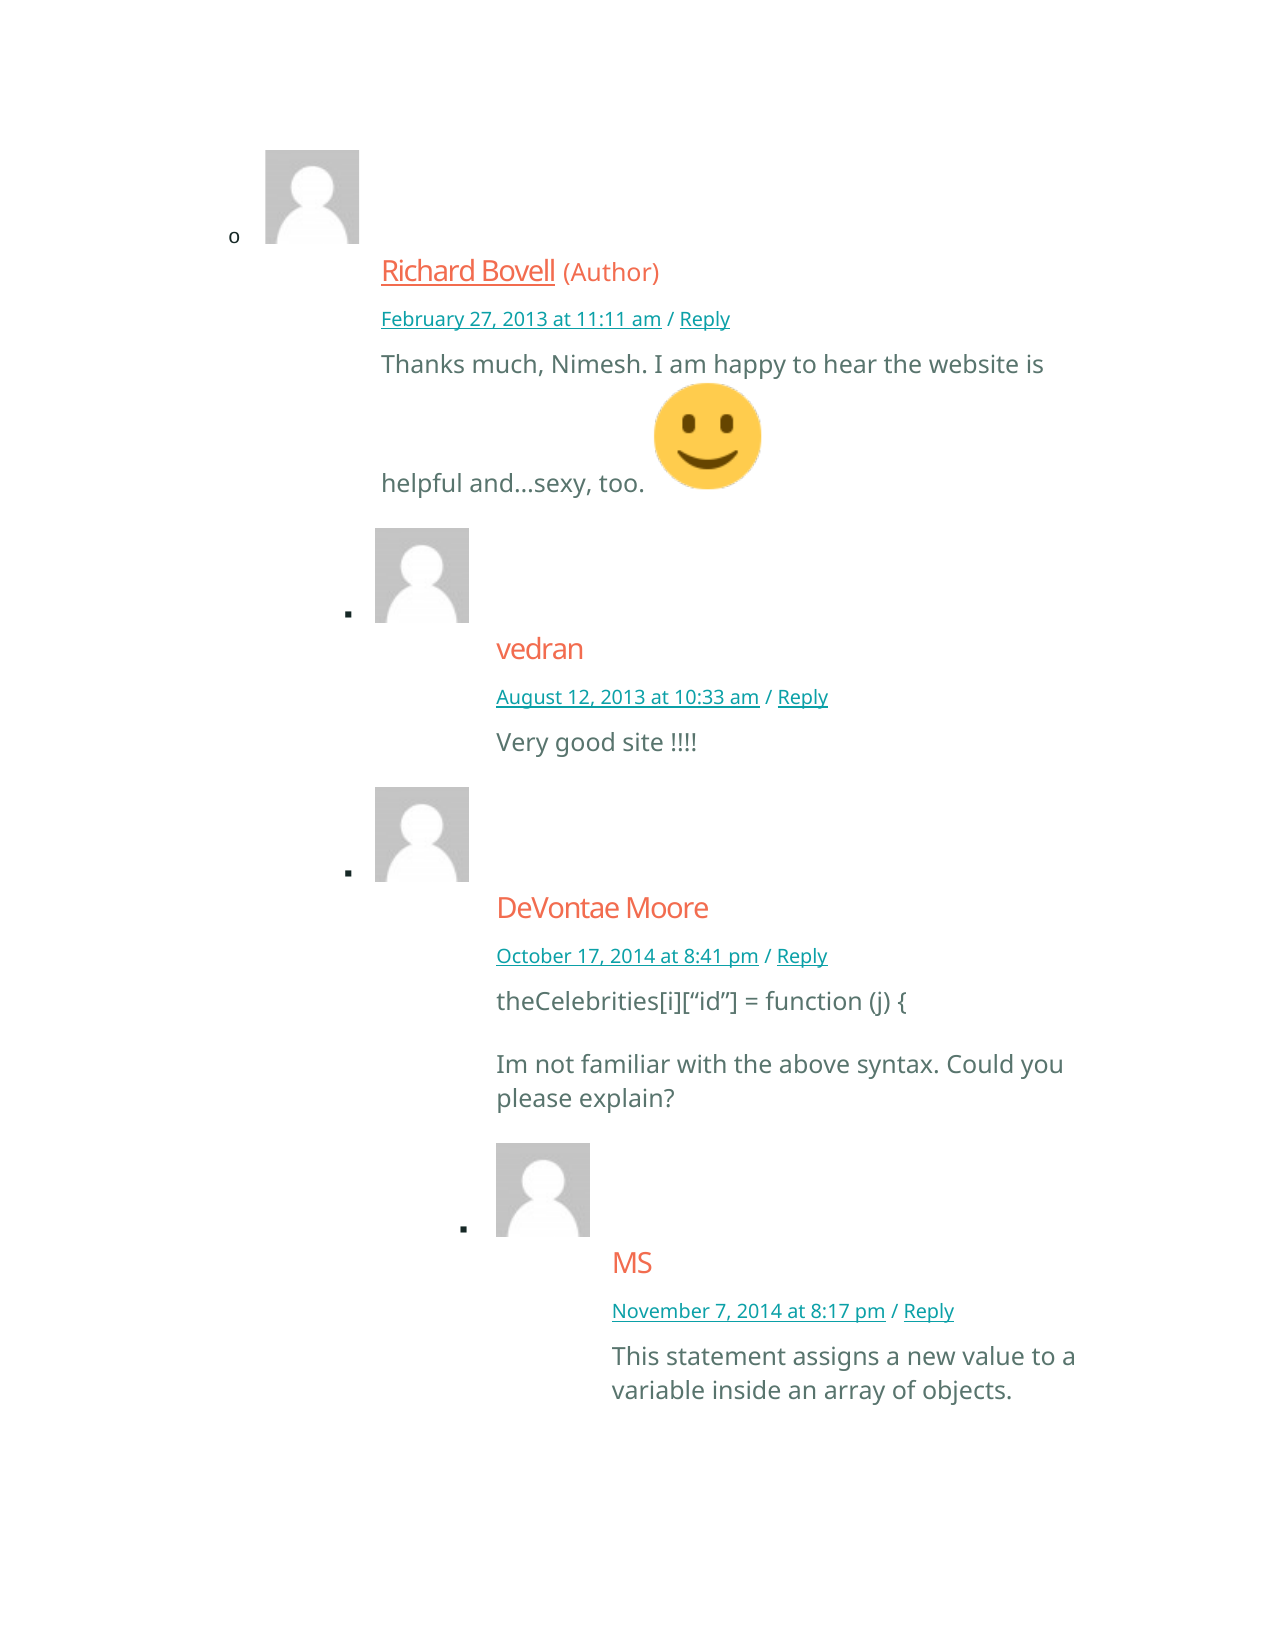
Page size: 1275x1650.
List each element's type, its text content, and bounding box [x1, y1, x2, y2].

picture [375, 787, 469, 882]
text DeVontae Moore [496, 887, 1125, 927]
text Richard Bovell (Author) [381, 250, 1125, 290]
text Very good site !!!! [496, 725, 1125, 759]
text Im not familiar with the above syntax. Could you please explain? [496, 1046, 1125, 1114]
picture [375, 528, 469, 623]
text February 27, 2013 at 11:11 am / Reply [381, 297, 1125, 332]
text theCelebrities[i][“id”] = function (j) { [496, 983, 1125, 1017]
text vedran [496, 628, 1125, 668]
picture [496, 1143, 590, 1237]
picture [651, 380, 764, 493]
text October 17, 2014 at 8:41 pm / Reply [496, 934, 1125, 969]
text Thanks much, Nimesh. I am happy to hear the website is helpful and…sexy, too. [381, 346, 1125, 500]
text November 7, 2014 at 8:17 pm / Reply [612, 1289, 1125, 1324]
picture [265, 150, 360, 244]
text MS [612, 1243, 1125, 1282]
text August 12, 2013 at 10:33 am / Reply [496, 675, 1125, 710]
text This statement assigns a new value to a variable inside an array of objects. [612, 1339, 1125, 1407]
